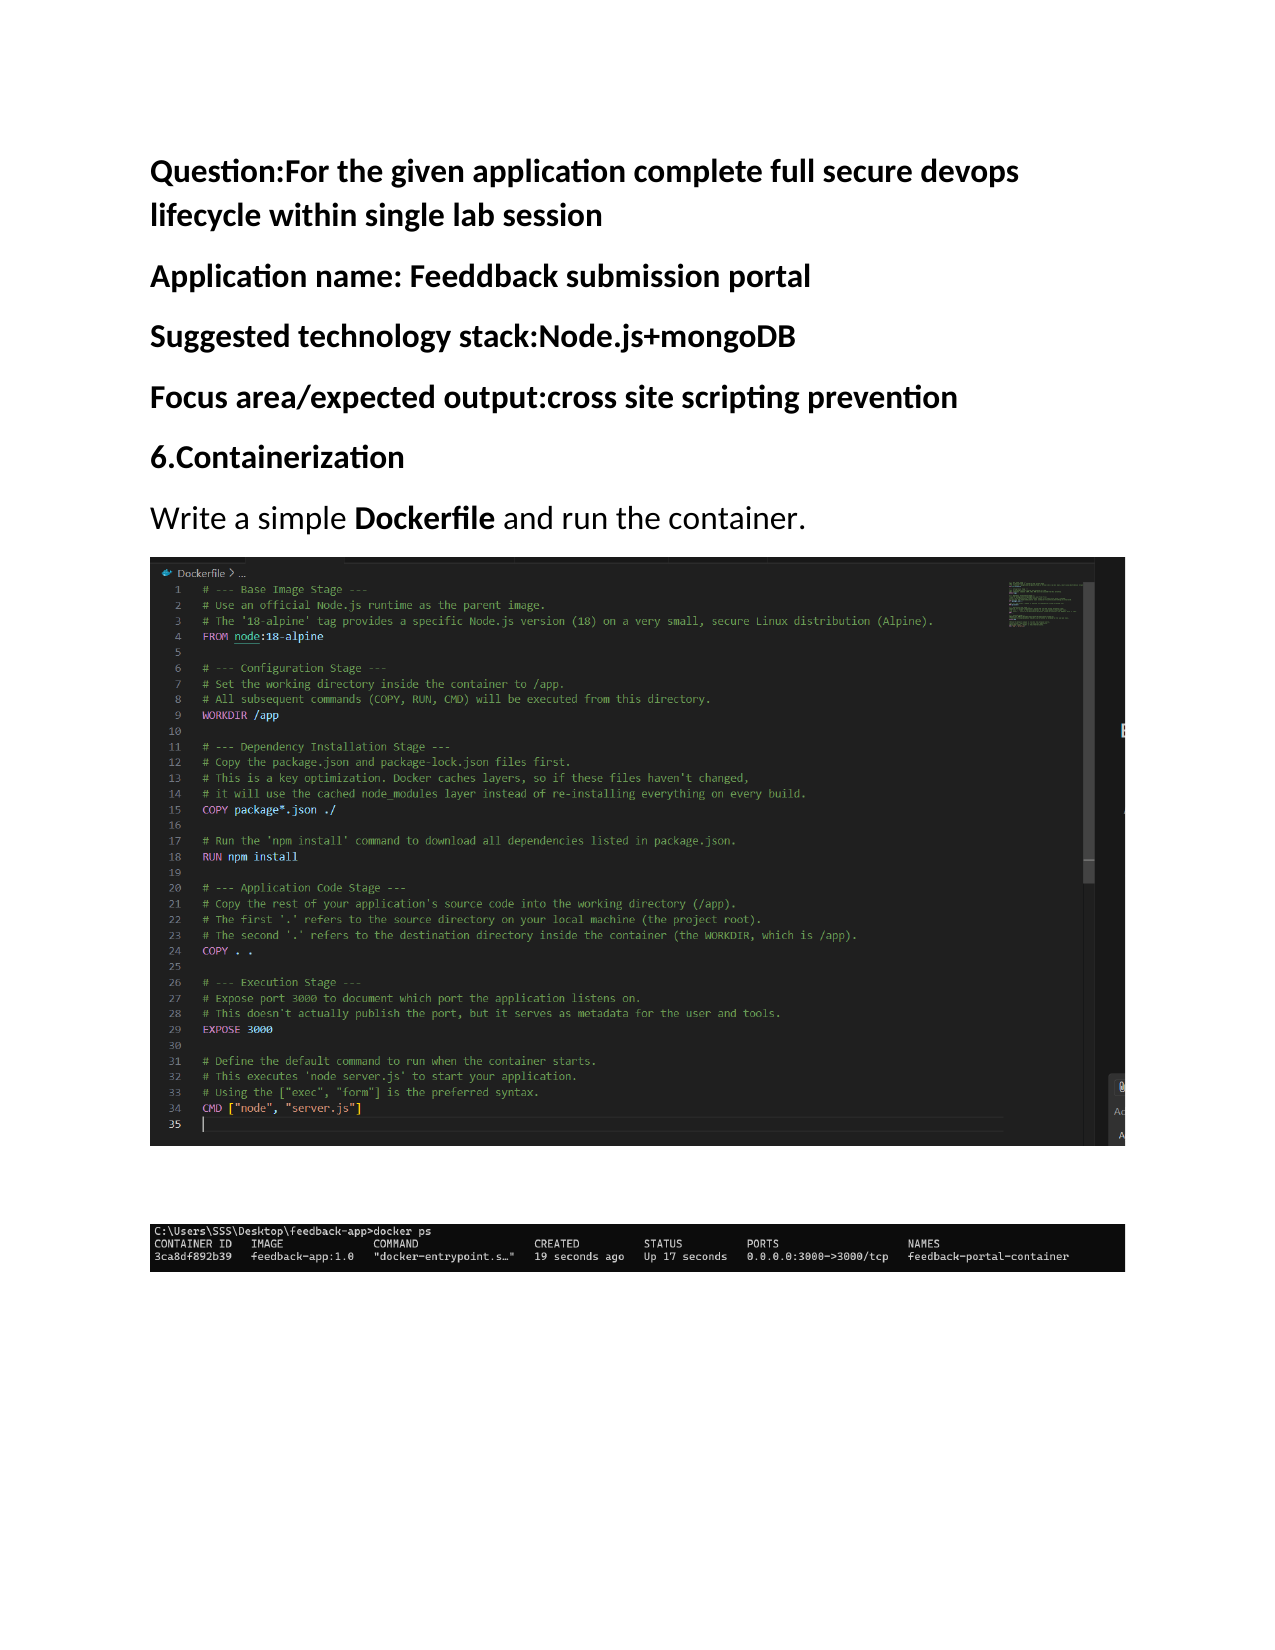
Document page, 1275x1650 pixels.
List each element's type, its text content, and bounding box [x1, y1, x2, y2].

text 6.Containerization [150, 436, 1125, 477]
text Suggested technology stack:Node.js+mongoDB [150, 315, 1125, 356]
text Write a simple Dockerfile and run the container. [150, 497, 1125, 538]
text Question:For the given application complete full secure devops lifecycle within single lab session [150, 150, 1125, 235]
picture [150, 557, 1125, 1146]
text Application name: Feeddback submission portal [150, 254, 1125, 295]
text Focus area/expected output:cross site scripting prevention [150, 376, 1125, 417]
picture [150, 1224, 1125, 1272]
